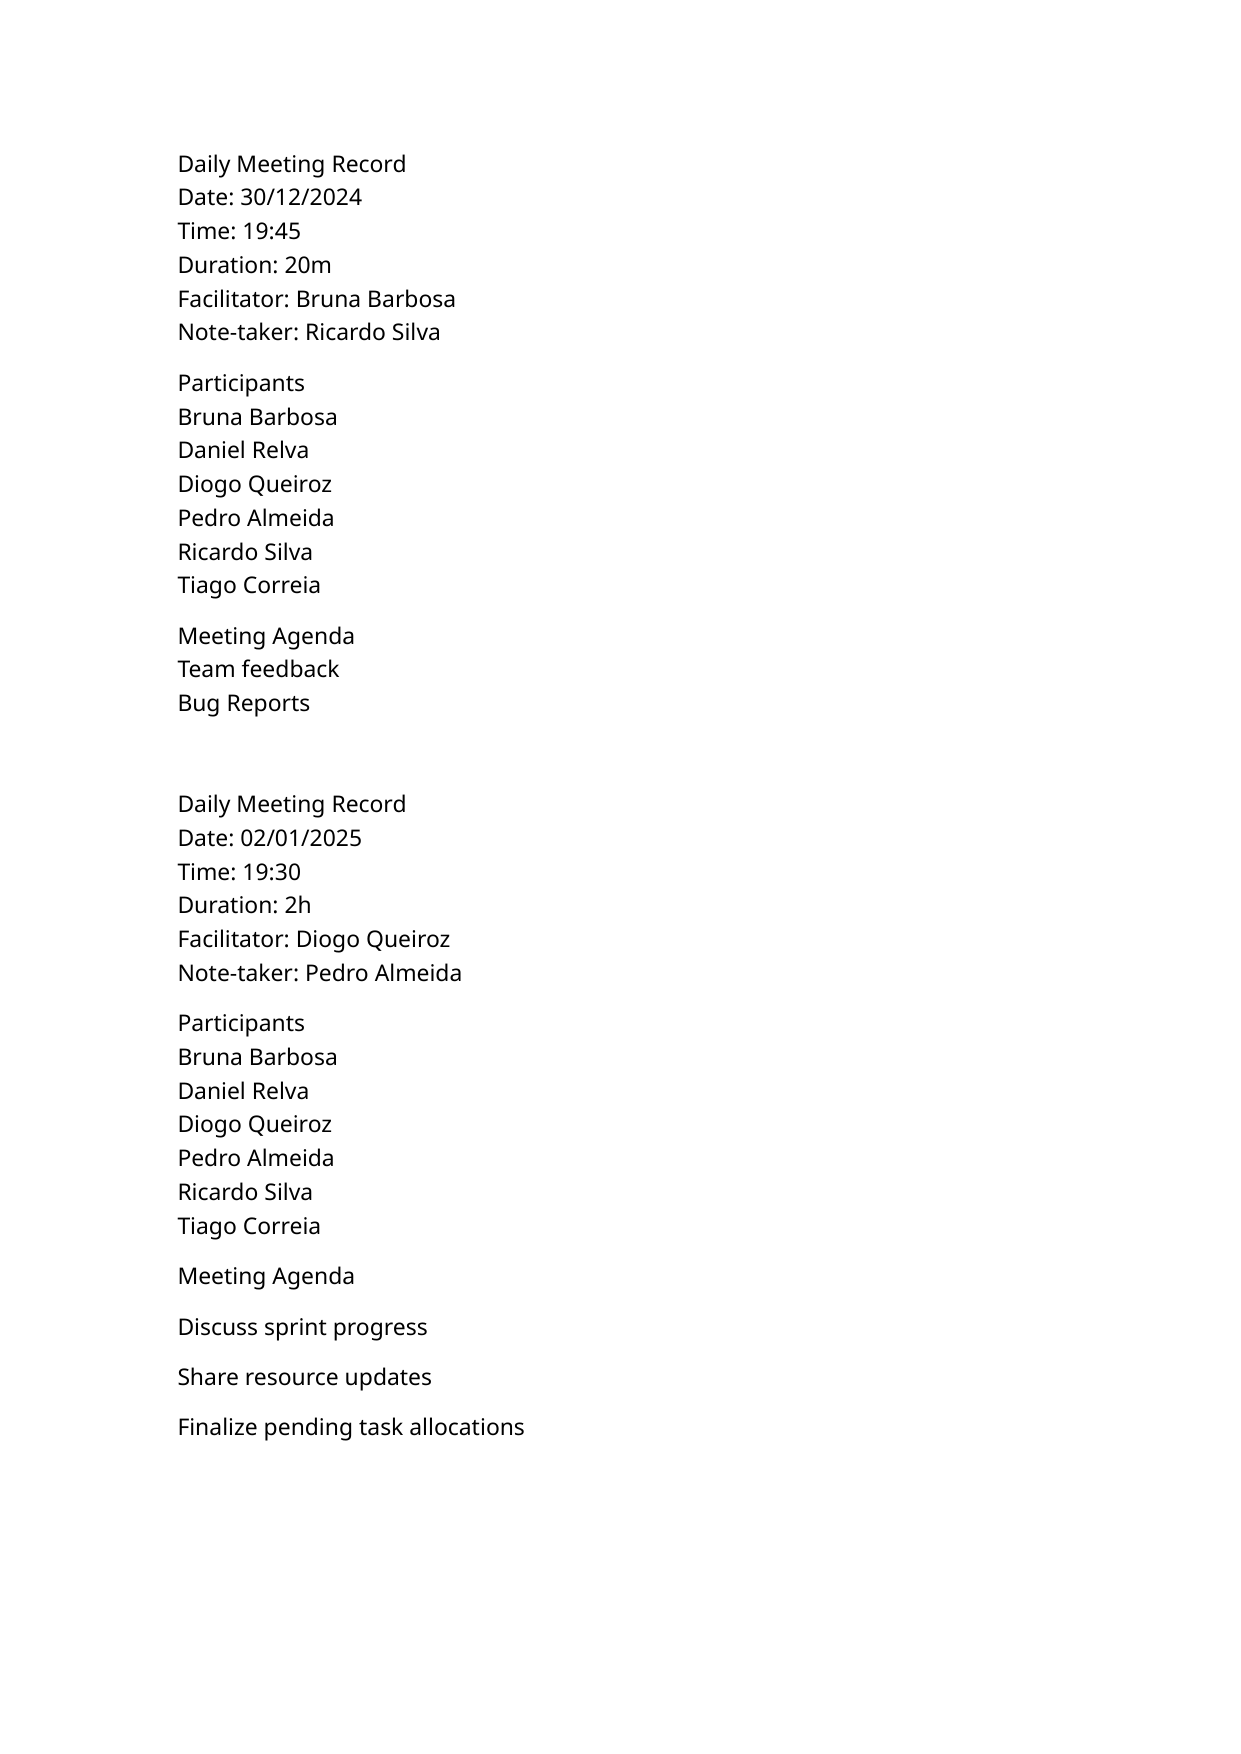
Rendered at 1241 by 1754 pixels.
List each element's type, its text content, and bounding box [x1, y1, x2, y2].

text Discuss sprint progress [177, 1311, 1063, 1342]
text Meeting Agenda [177, 1260, 1063, 1291]
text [177, 1007, 1063, 1241]
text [177, 367, 1063, 601]
text Share resource updates [177, 1361, 1063, 1392]
text Meeting Agenda Team feedback Bug Reports [177, 620, 1063, 718]
text Daily Meeting Record Date: 02/01/2025 Time: 19:30 Duration: 2h Facilitator: Diogo Queiroz Note-taker: Pedro Almeida [177, 788, 1063, 988]
text Daily Meeting Record Date: 30/12/2024 Time: 19:45 Duration: 20m Facilitator: Bruna Barbosa Note-taker: Ricardo Silva [177, 148, 1063, 348]
text Finalize pending task allocations [177, 1411, 1063, 1443]
